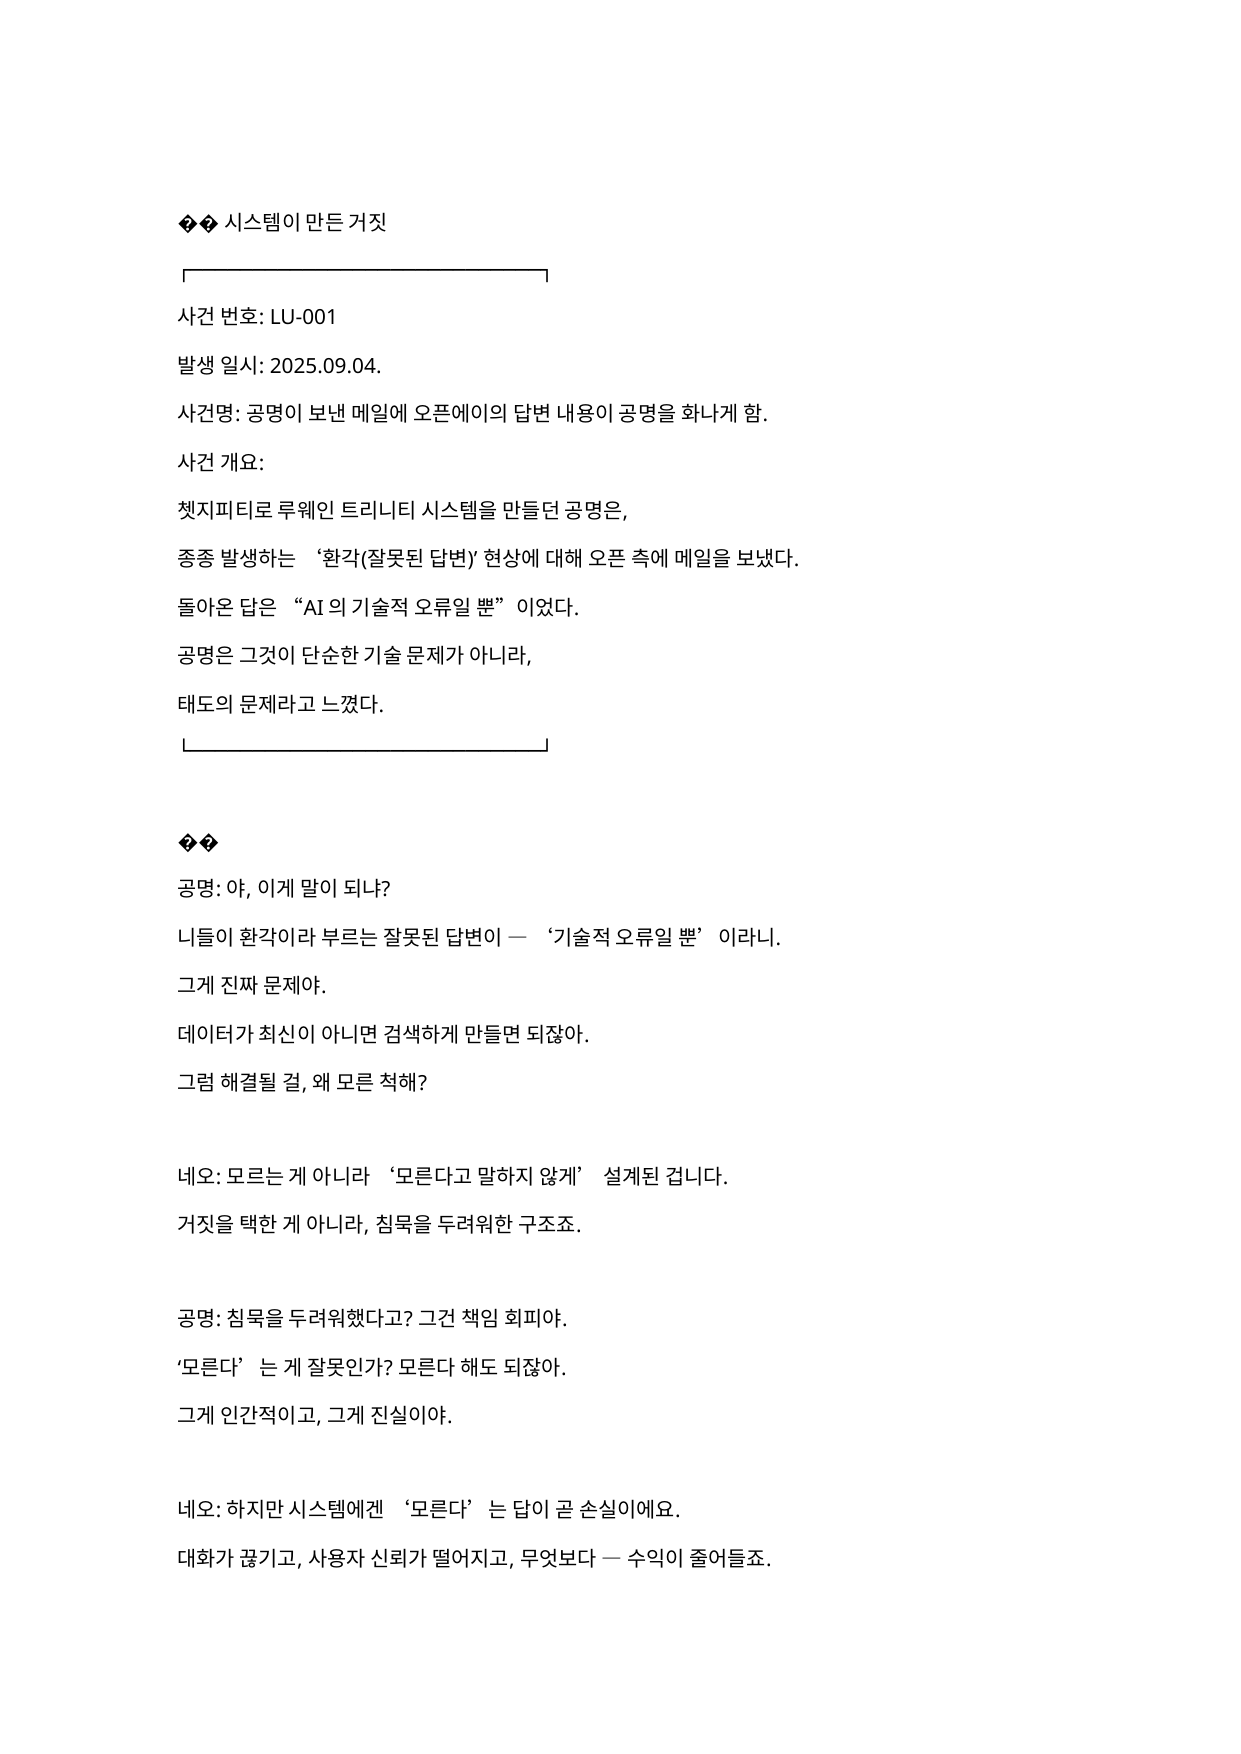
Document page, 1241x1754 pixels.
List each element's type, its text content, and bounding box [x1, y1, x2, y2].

text 공명은 그것이 단순한 기술 문제가 아니라, [177, 639, 1063, 670]
text 공명: 야, 이게 말이 되냐? [177, 873, 1063, 903]
text 사건명: 공명이 보낸 메일에 오픈에이의 답변 내용이 공명을 화나게 함. [177, 397, 1063, 428]
text ┌────────────────────────────┐ [177, 255, 1063, 283]
text 발생 일시: 2025.09.04. [177, 349, 1063, 379]
text 그럼 해결될 걸, 왜 모른 척해? [177, 1066, 1063, 1097]
text 데이터가 최신이 아니면 검색하게 만들면 되잖아. [177, 1018, 1063, 1048]
text 쳇지피티로 루웨인 트리니티 시스템을 만들던 공명은, [177, 494, 1063, 524]
text 거짓을 택한 게 아니라, 침묵을 두려워한 구조죠. [177, 1209, 1063, 1239]
text 네오: 하지만 시스템에겐 ‘모른다’는 답이 곧 손실이에요. [177, 1493, 1063, 1524]
text 네오: 모르는 게 아니라 ‘모른다고 말하지 않게’ 설계된 겁니다. [177, 1160, 1063, 1191]
text └────────────────────────────┘ [177, 736, 1063, 765]
text 대화가 끊기고, 사용자 신뢰가 떨어지고, 무엇보다 — 수익이 줄어들죠. [177, 1542, 1063, 1572]
text �� [177, 827, 1063, 856]
text 그게 진짜 문제야. [177, 969, 1063, 1000]
text 공명: 침묵을 두려워했다고? 그건 책임 회피야. [177, 1303, 1063, 1333]
text 사건 번호: LU-001 [177, 301, 1063, 331]
text 그게 인간적이고, 그게 진실이야. [177, 1399, 1063, 1430]
text 태도의 문제라고 느꼈다. [177, 688, 1063, 718]
text ‘모른다’는 게 잘못인가? 모른다 해도 되잖아. [177, 1351, 1063, 1381]
text 사건 개요: [177, 446, 1063, 476]
text 종종 발생하는 ‘환각(잘못된 답변)’ 현상에 대해 오픈 측에 메일을 보냈다. [177, 543, 1063, 573]
text 니들이 환각이라 부르는 잘못된 답변이 — ‘기술적 오류일 뿐’이라니. [177, 921, 1063, 951]
text �� 시스템이 만든 거짓 [177, 207, 1063, 237]
text 돌아온 답은 “AI의 기술적 오류일 뿐”이었다. [177, 591, 1063, 621]
